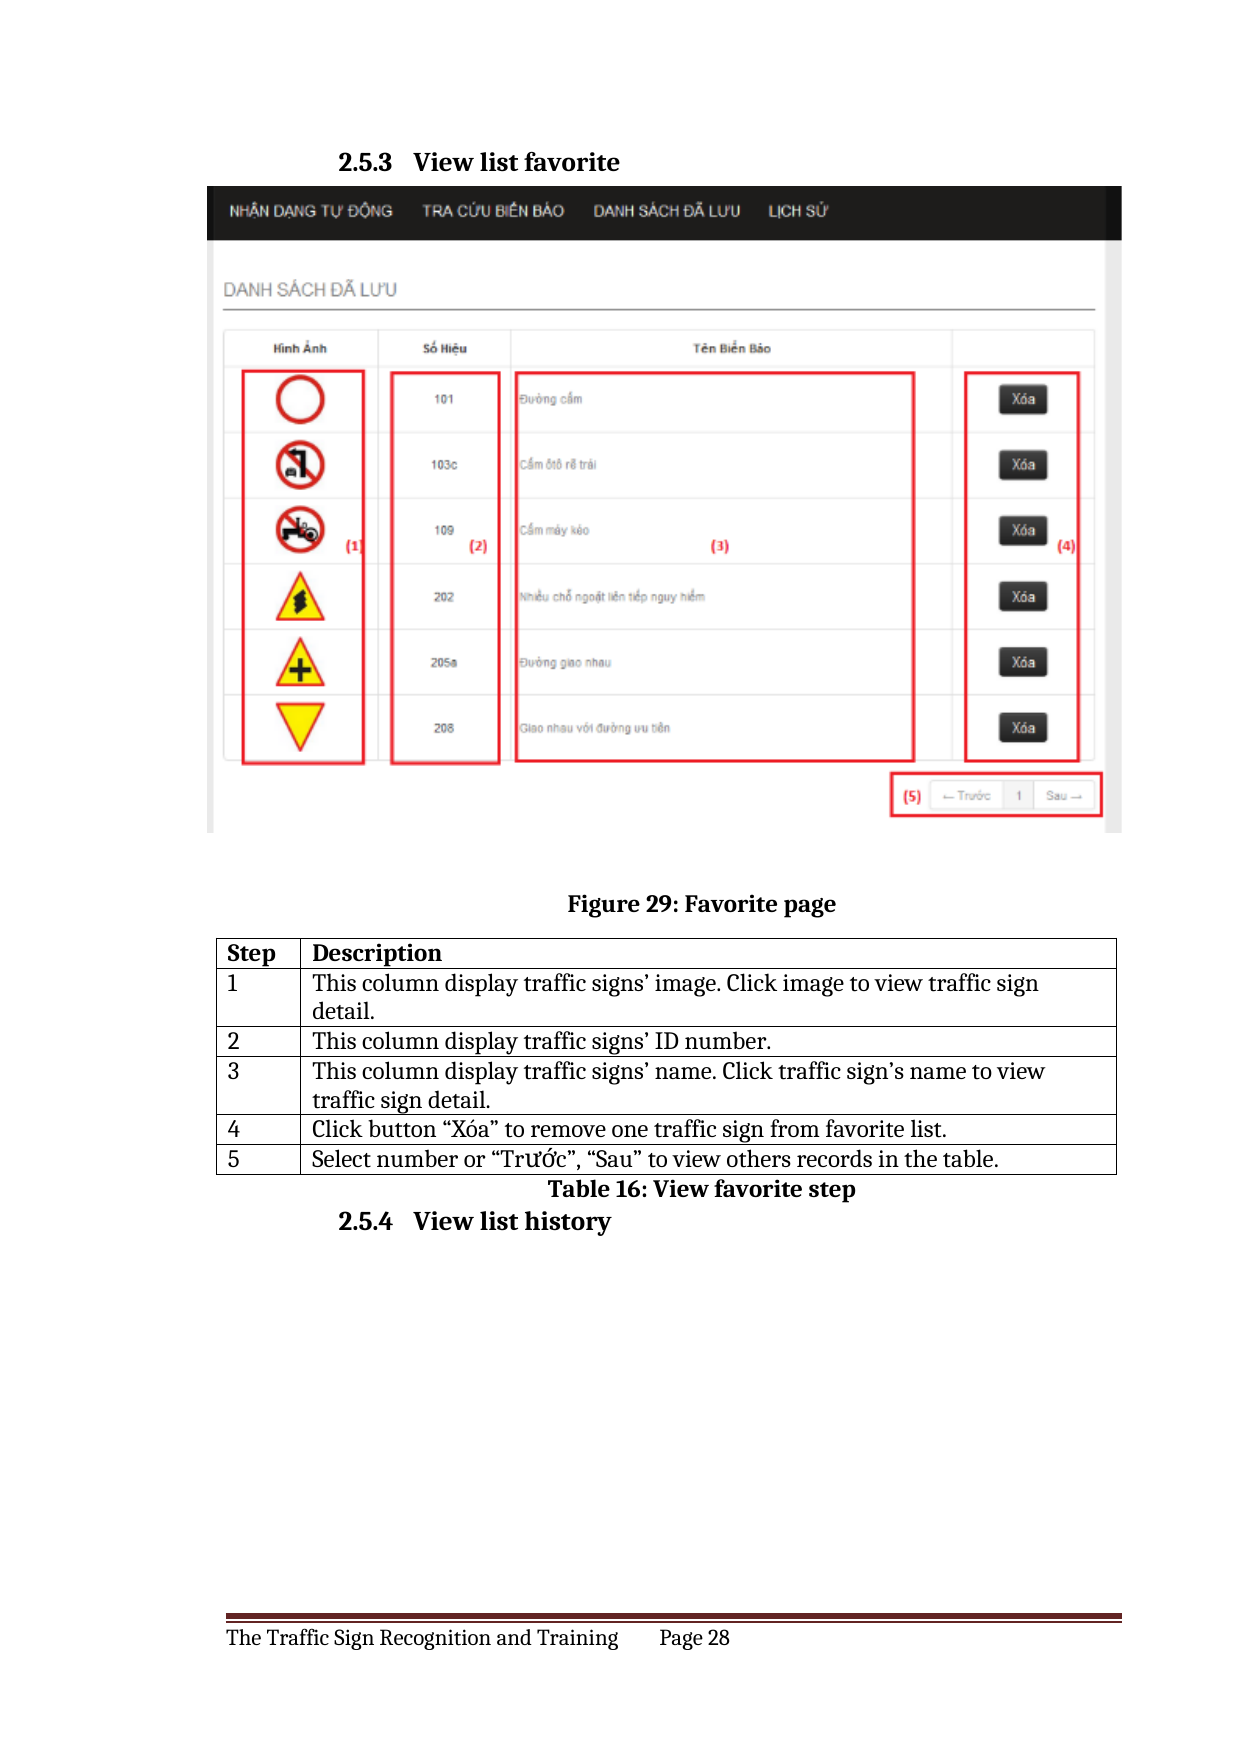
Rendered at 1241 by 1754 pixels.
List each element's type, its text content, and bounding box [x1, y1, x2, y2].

list Table 16: View favorite step [282, 1175, 1122, 1204]
table_header Description [301, 939, 1116, 967]
table_cell 2 [217, 1027, 300, 1056]
table_cell 1 [217, 969, 300, 1026]
table_cell 5 [217, 1145, 300, 1174]
list Figure 29: Favorite page [282, 890, 1122, 919]
picture [207, 186, 1122, 833]
table_cell Click button “Xóa” to remove one traffic sign from favorite list. [301, 1115, 1116, 1144]
table_cell 3 [217, 1057, 300, 1114]
subtitle View list history [338, 1206, 1122, 1237]
table_cell This column display traffic signs’ name. Click traffic sign’s name to view traffic sign detail. [301, 1057, 1116, 1114]
table_cell 4 [217, 1115, 300, 1144]
subtitle View list favorite [338, 147, 1122, 178]
table_cell Select number or “Trước”, “Sau” to view others records in the table. [301, 1145, 1116, 1174]
table_cell This column display traffic signs’ ID number. [301, 1027, 1116, 1056]
table_header Step [217, 939, 300, 967]
table_cell This column display traffic signs’ image. Click image to view traffic sign detail. [301, 969, 1116, 1026]
